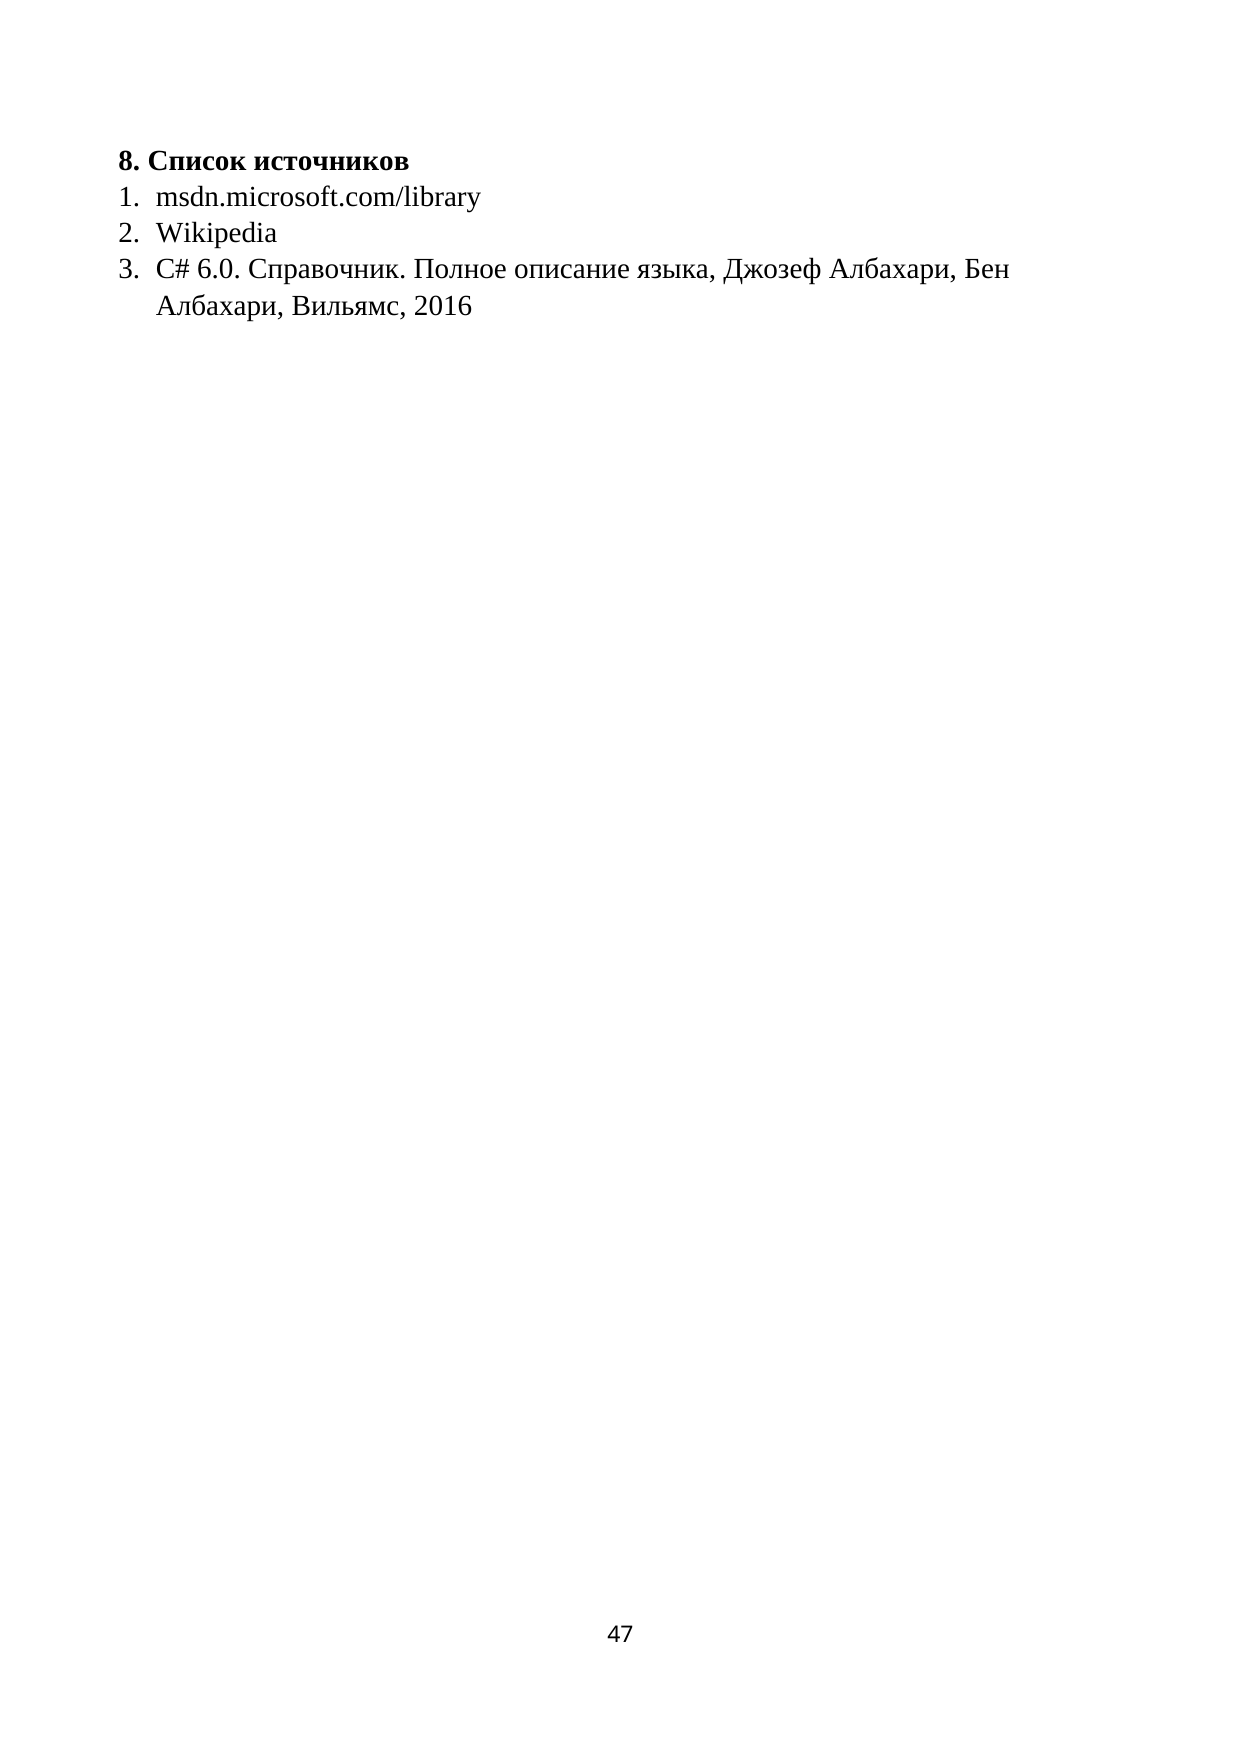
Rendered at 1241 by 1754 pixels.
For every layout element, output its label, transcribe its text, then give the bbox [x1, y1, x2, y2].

list C# 6.0. Справочник. Полное описание языка, Джозеф Албахари, Бен Албахари, Вильямс, 2016 [118, 252, 1122, 321]
subtitle Список источников [118, 143, 1122, 177]
list msdn.microsoft.com/library [118, 179, 1122, 213]
list Wikipedia [118, 215, 1122, 249]
